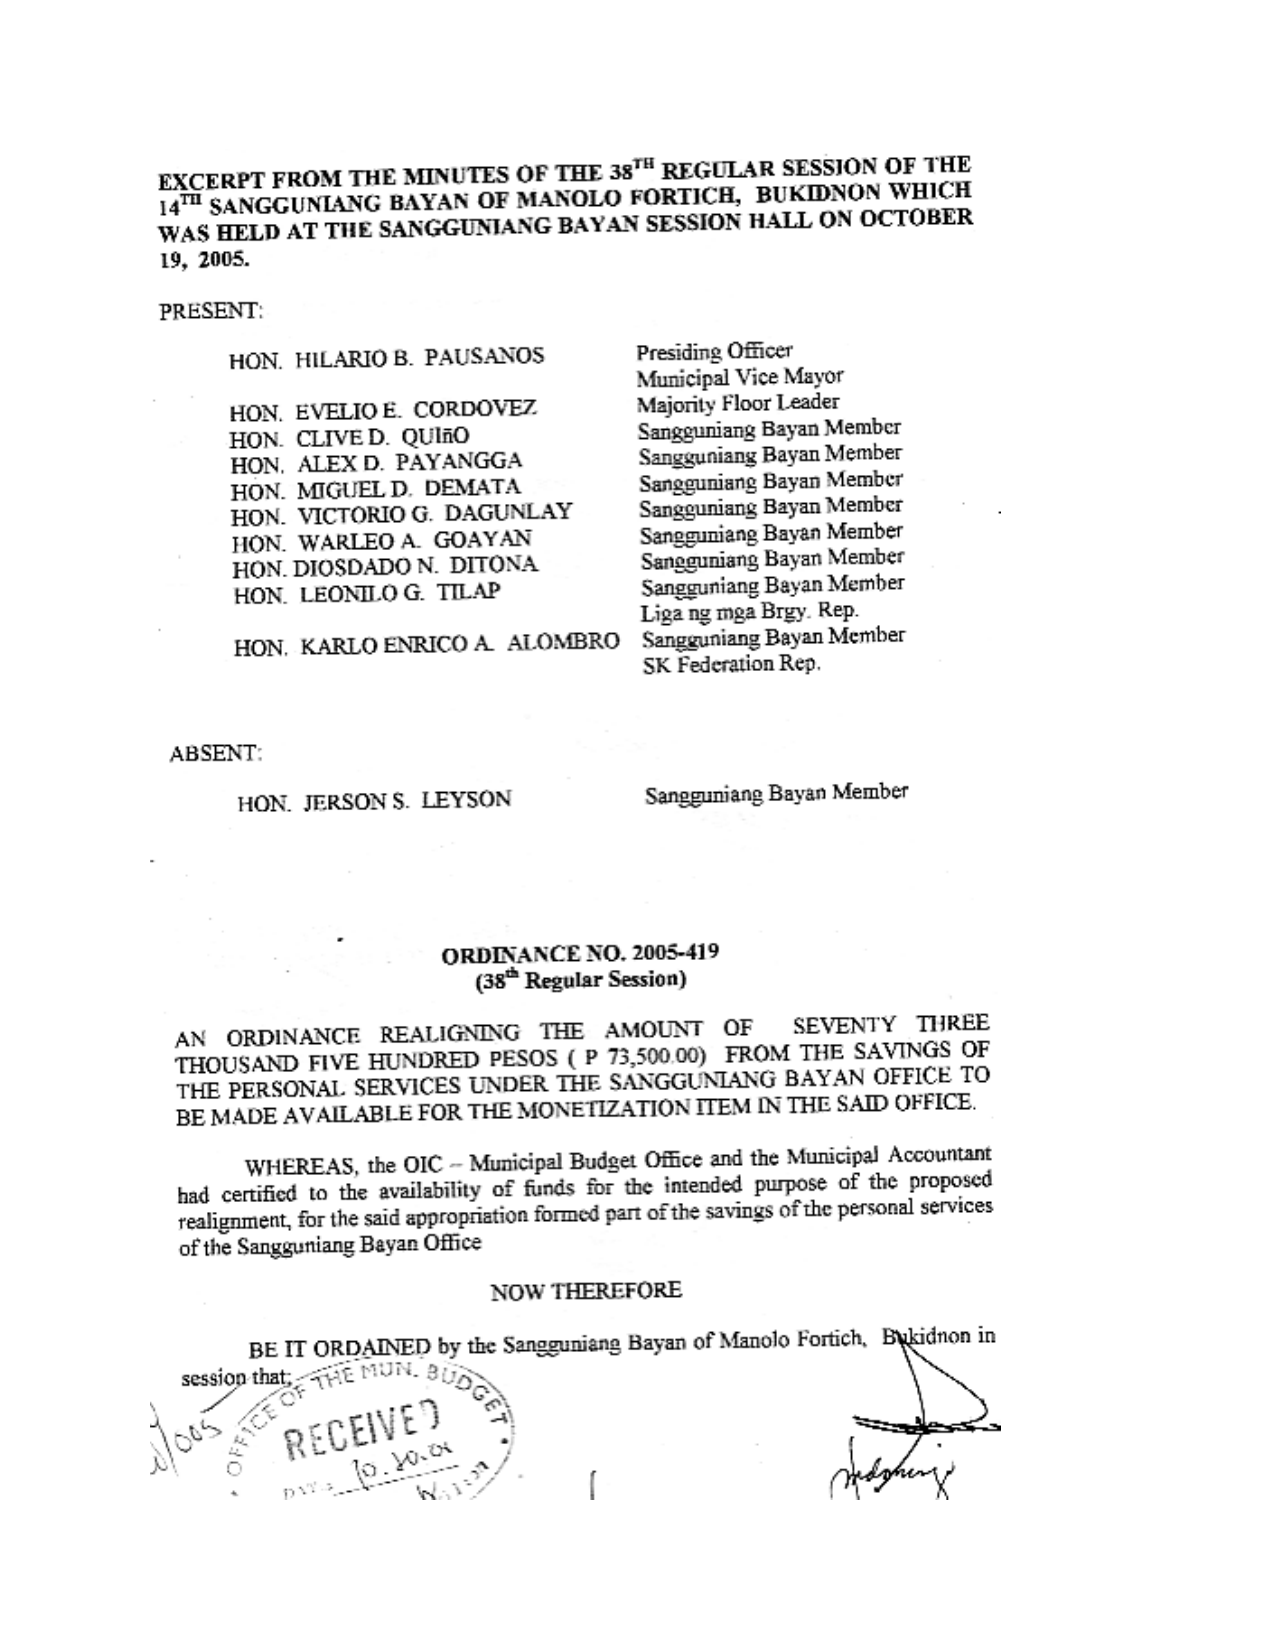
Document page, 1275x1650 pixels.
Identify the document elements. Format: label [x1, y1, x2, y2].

picture [150, 149, 1001, 1500]
